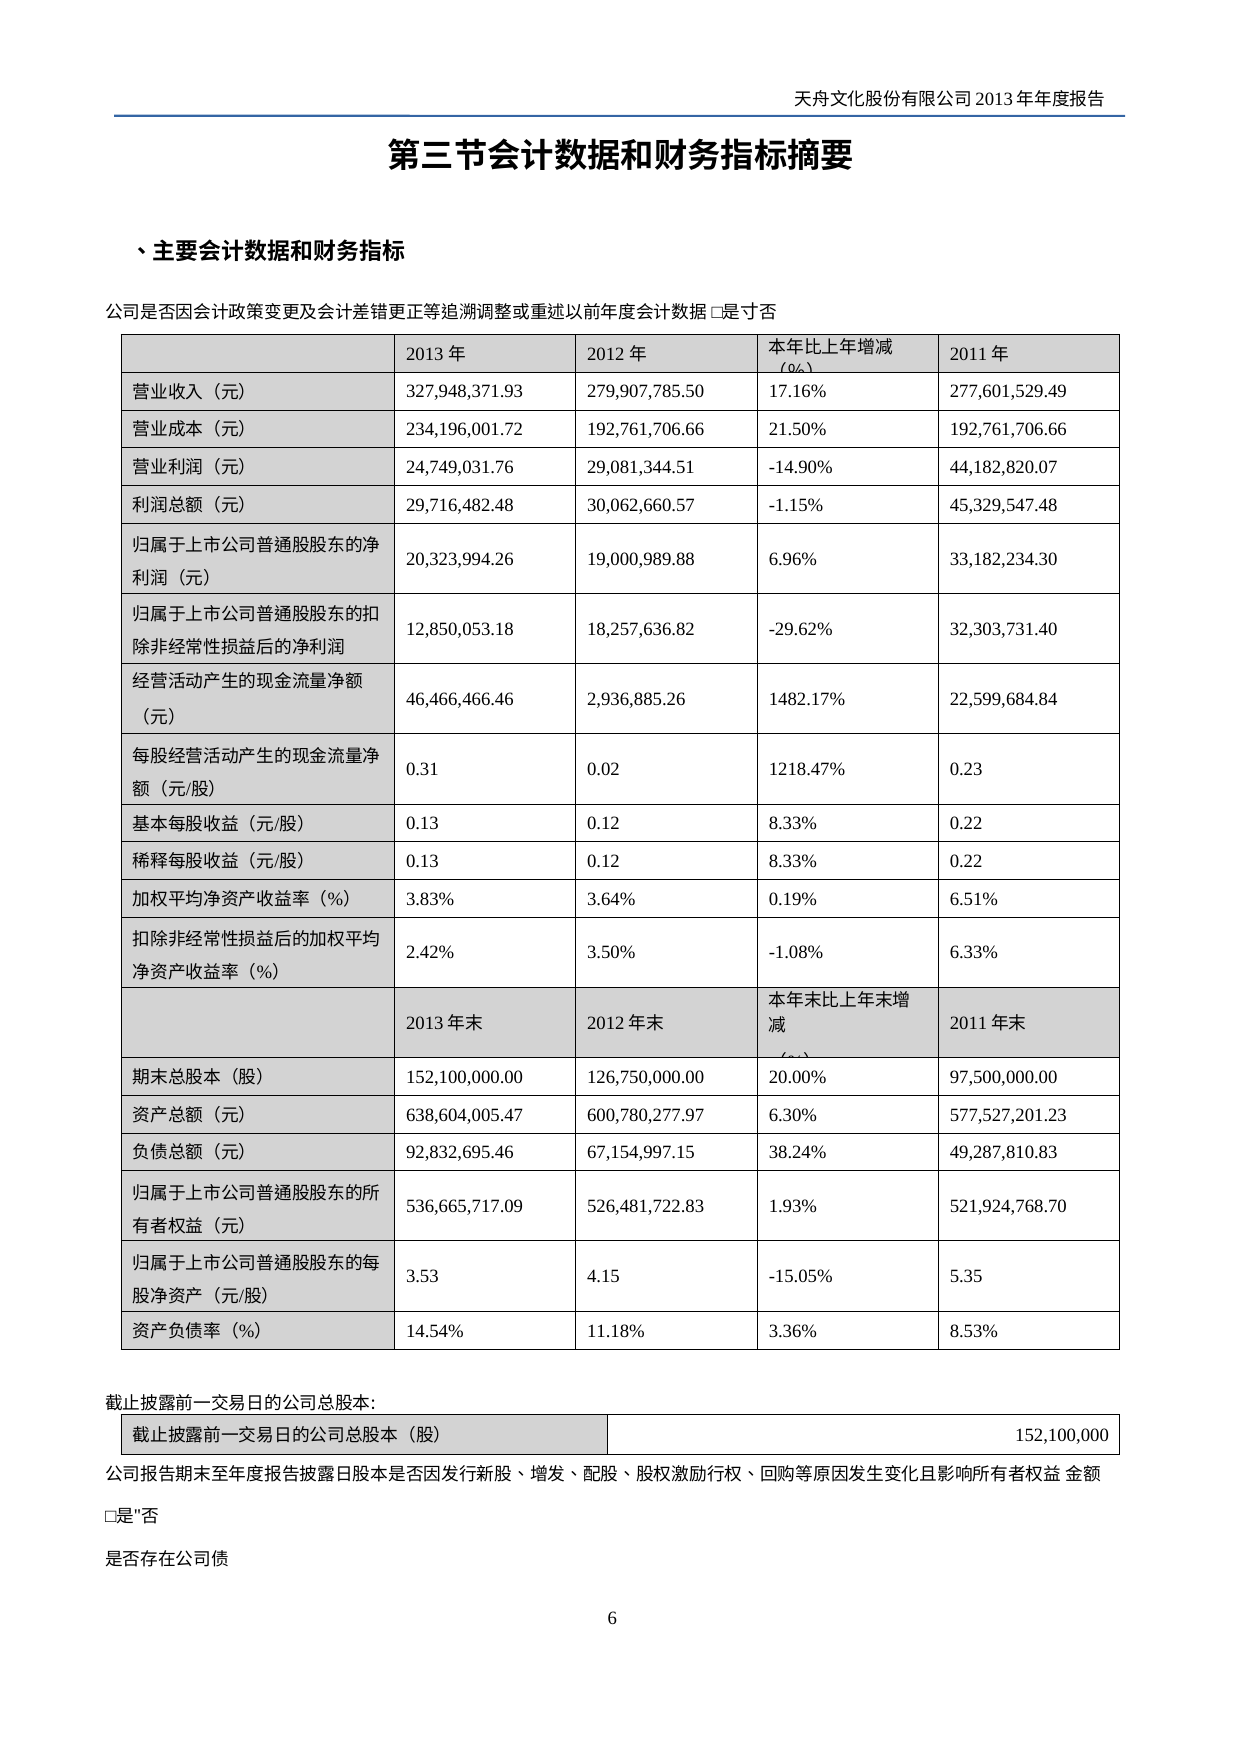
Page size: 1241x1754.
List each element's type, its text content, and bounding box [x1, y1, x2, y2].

table_cell 0.31 [395, 734, 575, 804]
table_cell 0.23 [939, 734, 1119, 804]
table_cell -15.05% [758, 1241, 938, 1311]
table_cell 38.24% [758, 1134, 938, 1170]
table_cell 234,196,001.72 [395, 411, 575, 447]
table_header 2012 年 [576, 335, 757, 372]
table_cell 归属于上市公司普通股股东的每 股净资产（元/股） [122, 1241, 394, 1311]
table_cell 17.16% [758, 373, 938, 410]
table_cell 归属于上市公司普通股股东的扣 除非经常性损益后的净利润（元） [122, 594, 394, 663]
table_cell 32,303,731.40 [939, 594, 1119, 663]
table_cell 152,100,000.00 [395, 1058, 575, 1095]
table_cell 12,850,053.18 [395, 594, 575, 663]
table_cell 0.13 [395, 805, 575, 841]
table_cell 资产负债率（%） [122, 1312, 394, 1349]
table_cell 97,500,000.00 [939, 1058, 1119, 1095]
table_cell 67,154,997.15 [576, 1134, 757, 1170]
table_cell 归属于上市公司普通股股东的所 有者权益（元） [122, 1171, 394, 1240]
table_cell 192,761,706.66 [576, 411, 757, 447]
table_header 2011 年 [939, 335, 1119, 372]
table_cell 本年末比上年末增减 （%） [758, 988, 938, 1057]
table_cell 3.83% [395, 880, 575, 917]
table_cell 营业收入（元） [122, 373, 394, 410]
table_cell 29,716,482.48 [395, 486, 575, 523]
table_header 本年比上年增减（％） [758, 335, 938, 372]
table_cell 负债总额（元） [122, 1134, 394, 1170]
table_cell 20.00% [758, 1058, 938, 1095]
table_cell 29,081,344.51 [576, 448, 757, 485]
table_cell 22,599,684.84 [939, 664, 1119, 733]
table_cell 营业成本（元） [122, 411, 394, 447]
table_cell 期末总股本（股） [122, 1058, 394, 1095]
table_cell [122, 988, 394, 1057]
table_cell 1218.47% [758, 734, 938, 804]
table_cell 521,924,768.70 [939, 1171, 1119, 1240]
table_cell 21.50% [758, 411, 938, 447]
table_cell 638,604,005.47 [395, 1096, 575, 1133]
table_cell 资产总额（元） [122, 1096, 394, 1133]
table_cell 营业利润（元） [122, 448, 394, 485]
table_cell 稀释每股收益（元/股） [122, 842, 394, 879]
table_cell 2,936,885.26 [576, 664, 757, 733]
table_cell -1.15% [758, 486, 938, 523]
table_cell 3.64% [576, 880, 757, 917]
table_cell 2012年末 [576, 988, 757, 1057]
table_cell 0.13 [395, 842, 575, 879]
text 第三节会计数据和财务指标摘要 [105, 131, 1136, 177]
table_cell 8.33% [758, 805, 938, 841]
table_cell 33,182,234.30 [939, 524, 1119, 593]
table_header 截止披露前一交易日的公司总股本（股） [122, 1415, 607, 1454]
table_cell 加权平均净资产收益率（%） [122, 880, 394, 917]
text 公司是否因会计政策变更及会计差错更正等追溯调整或重述以前年度会计数据 □是寸否 [105, 289, 1136, 325]
text 截止披露前一交易日的公司总股本: [105, 1390, 1136, 1414]
text 、主要会计数据和财务指标 [105, 235, 1136, 266]
table_cell 14.54% [395, 1312, 575, 1349]
table_cell 92,832,695.46 [395, 1134, 575, 1170]
table_cell 扣除非经常性损益后的加权平均 净资产收益率（%） [122, 918, 394, 987]
table_cell -1.08% [758, 918, 938, 987]
table_cell 0.12 [576, 805, 757, 841]
table_cell 6.30% [758, 1096, 938, 1133]
table_cell 0.12 [576, 842, 757, 879]
table_cell 1.93% [758, 1171, 938, 1240]
table_cell 经营活动产生的现金流量净额 （元） [122, 664, 394, 733]
table_cell 126,750,000.00 [576, 1058, 757, 1095]
table_cell 600,780,277.97 [576, 1096, 757, 1133]
table_header [122, 335, 394, 372]
table_cell 2011年末 [939, 988, 1119, 1057]
table_cell 526,481,722.83 [576, 1171, 757, 1240]
table_cell 30,062,660.57 [576, 486, 757, 523]
table_cell 44,182,820.07 [939, 448, 1119, 485]
table_cell 0.22 [939, 805, 1119, 841]
table_cell 3.53 [395, 1241, 575, 1311]
table_cell 192,761,706.66 [939, 411, 1119, 447]
text □是"否 [105, 1503, 1136, 1528]
table_cell 8.53% [939, 1312, 1119, 1349]
table_cell 18,257,636.82 [576, 594, 757, 663]
text 是否存在公司债 [105, 1540, 1136, 1572]
table_cell 归属于上市公司普通股股东的净 利润（元） [122, 524, 394, 593]
table_cell 6.33% [939, 918, 1119, 987]
table_cell 0.19% [758, 880, 938, 917]
table_cell 3.36% [758, 1312, 938, 1349]
table_cell -29.62% [758, 594, 938, 663]
table_cell 4.15 [576, 1241, 757, 1311]
table_cell 49,287,810.83 [939, 1134, 1119, 1170]
table_cell 0.22 [939, 842, 1119, 879]
table_cell 577,527,201.23 [939, 1096, 1119, 1133]
table_cell 3.50% [576, 918, 757, 987]
table_cell 每股经营活动产生的现金流量净 额（元/股） [122, 734, 394, 804]
table_cell 利润总额（元） [122, 486, 394, 523]
table_cell 536,665,717.09 [395, 1171, 575, 1240]
table_cell 5.35 [939, 1241, 1119, 1311]
table_header 2013 年 [395, 335, 575, 372]
table_cell 6.51% [939, 880, 1119, 917]
table_cell 20,323,994.26 [395, 524, 575, 593]
table_cell 19,000,989.88 [576, 524, 757, 593]
table_cell -14.90% [758, 448, 938, 485]
table_cell 8.33% [758, 842, 938, 879]
table_cell 11.18% [576, 1312, 757, 1349]
table_cell 45,329,547.48 [939, 486, 1119, 523]
table_cell 24,749,031.76 [395, 448, 575, 485]
table_cell 279,907,785.50 [576, 373, 757, 410]
table_cell 277,601,529.49 [939, 373, 1119, 410]
table_cell 2.42% [395, 918, 575, 987]
table_cell 0.02 [576, 734, 757, 804]
table_header 152,100,000 [608, 1415, 1119, 1454]
table_cell 2013年末 [395, 988, 575, 1057]
text 公司报告期末至年度报告披露日股本是否因发行新股、增发、配股、股权激励行权、回购等原因发生变化且影响所有者权益 金额 [105, 1455, 1136, 1487]
table_cell 1482.17% [758, 664, 938, 733]
table_cell 基本每股收益（元/股） [122, 805, 394, 841]
table_cell 6.96% [758, 524, 938, 593]
table_cell 327,948,371.93 [395, 373, 575, 410]
table_cell 46,466,466.46 [395, 664, 575, 733]
